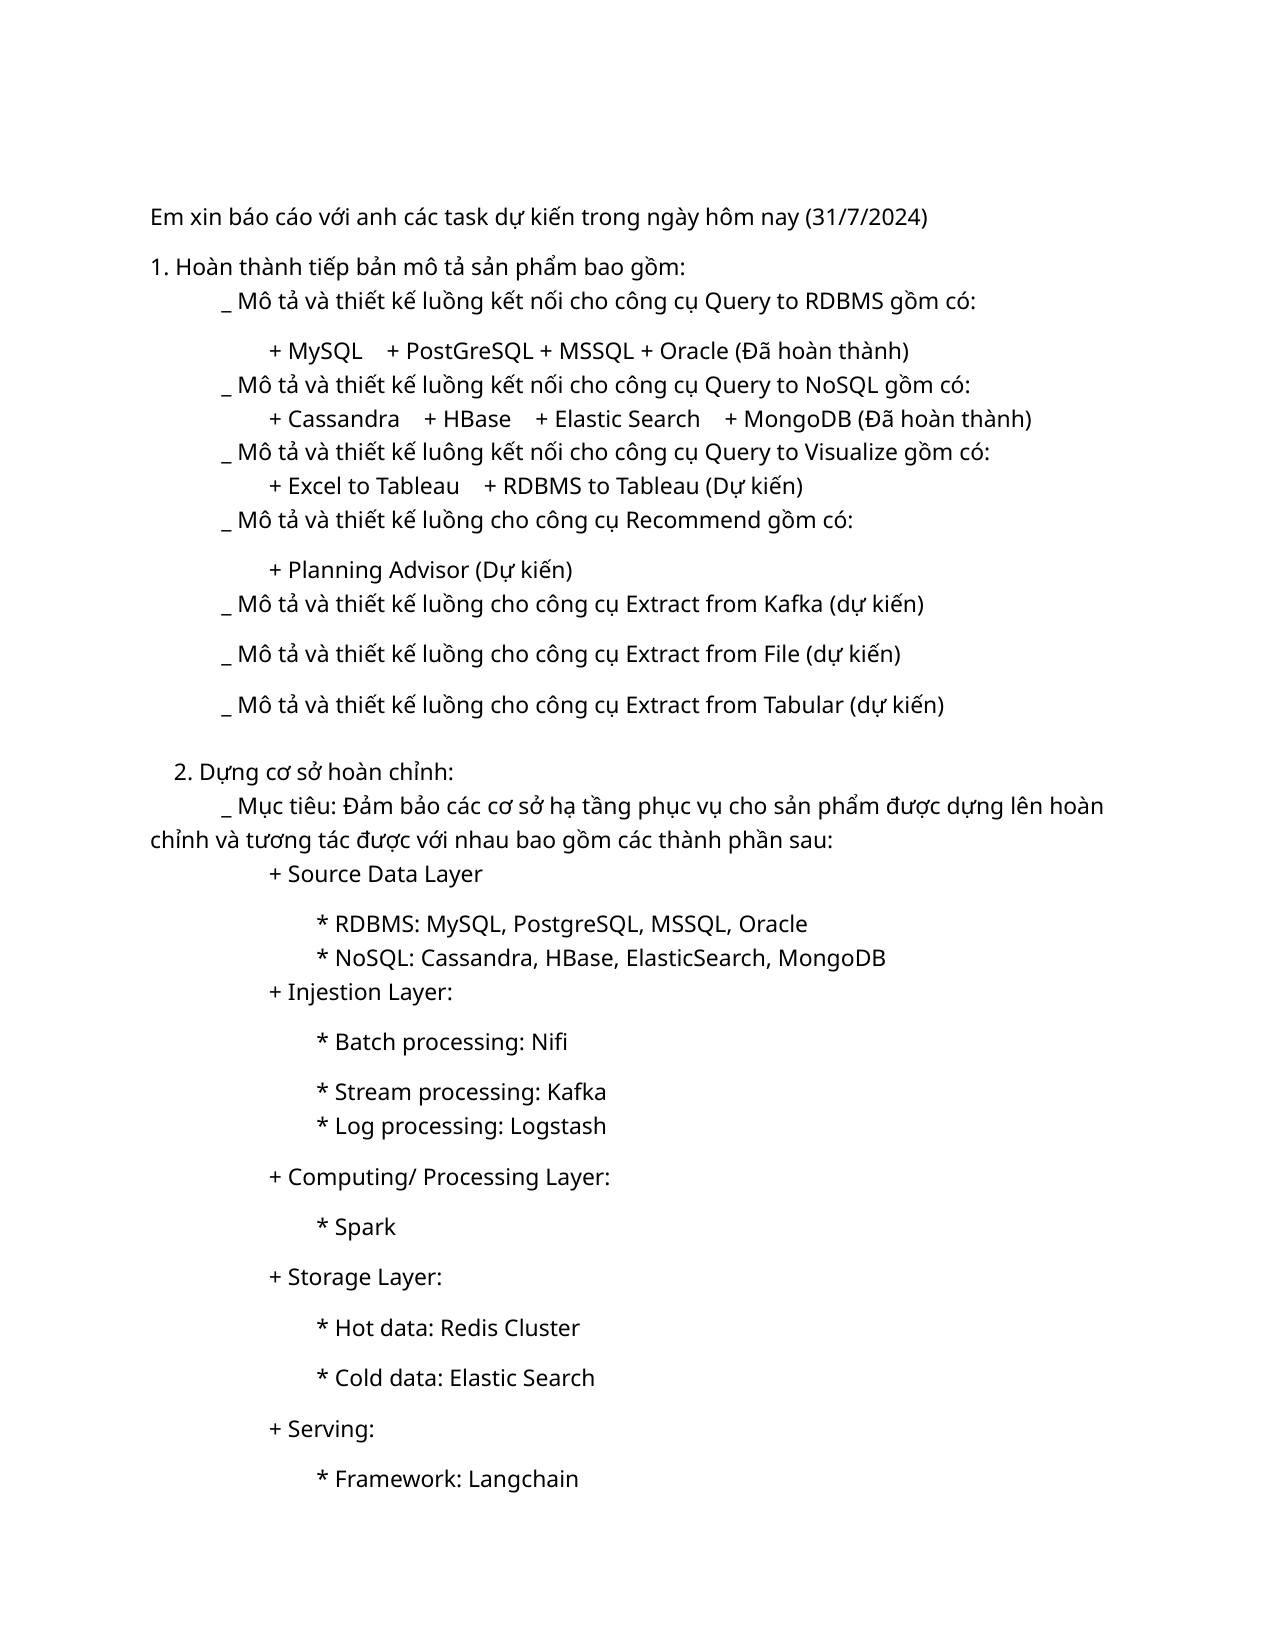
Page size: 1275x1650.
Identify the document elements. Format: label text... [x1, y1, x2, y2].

text * Cold data: Elastic Search [150, 1362, 1125, 1393]
text * Batch processing: Nifi [150, 1026, 1125, 1057]
text * Framework: Langchain [150, 1463, 1125, 1494]
text _ Mô tả và thiết kế luồng cho công cụ Extract from Tabular (dự kiến) 2. Dựng cơ sở hoàn chỉnh: _ Mục tiêu: Đảm bảo các cơ sở hạ tầng phục vụ cho sản phẩm được dựng lên hoàn chỉnh và tương tác được với nhau bao gồm các thành phần sau: + Source Data Layer [150, 689, 1125, 889]
text + Storage Layer: [150, 1261, 1125, 1292]
text _ Mô tả và thiết kế luồng cho công cụ Extract from File (dự kiến) [150, 638, 1125, 669]
text * Stream processing: Kafka * Log processing: Logstash [150, 1076, 1125, 1141]
text * Hot data: Redis Cluster [150, 1312, 1125, 1343]
text + MySQL + PostGreSQL + MSSQL + Oracle (Đã hoàn thành) _ Mô tả và thiết kế luồng kết nối cho công cụ Query to NoSQL gồm có: + Cassandra + HBase + Elastic Search + MongoDB (Đã hoàn thành) _ Mô tả và thiết kế luông kết nối cho công cụ Query to Visualize gồm có: + Excel to Tableau + RDBMS to Tableau (Dự kiến) _ Mô tả và thiết kế luồng cho công cụ Recommend gồm có: [150, 335, 1125, 535]
text * RDBMS: MySQL, PostgreSQL, MSSQL, Oracle * NoSQL: Cassandra, HBase, ElasticSearch, MongoDB + Injestion Layer: [150, 908, 1125, 1007]
text Em xin báo cáo với anh các task dự kiến trong ngày hôm nay (31/7/2024) [150, 200, 1125, 232]
text 1. Hoàn thành tiếp bản mô tả sản phẩm bao gồm: _ Mô tả và thiết kế luồng kết nối cho công cụ Query to RDBMS gồm có: [150, 251, 1125, 316]
text + Planning Advisor (Dự kiến) _ Mô tả và thiết kế luồng cho công cụ Extract from Kafka (dự kiến) [150, 554, 1125, 619]
text + Computing/ Processing Layer: [150, 1160, 1125, 1192]
text + Serving: [150, 1412, 1125, 1444]
text * Spark [150, 1211, 1125, 1242]
